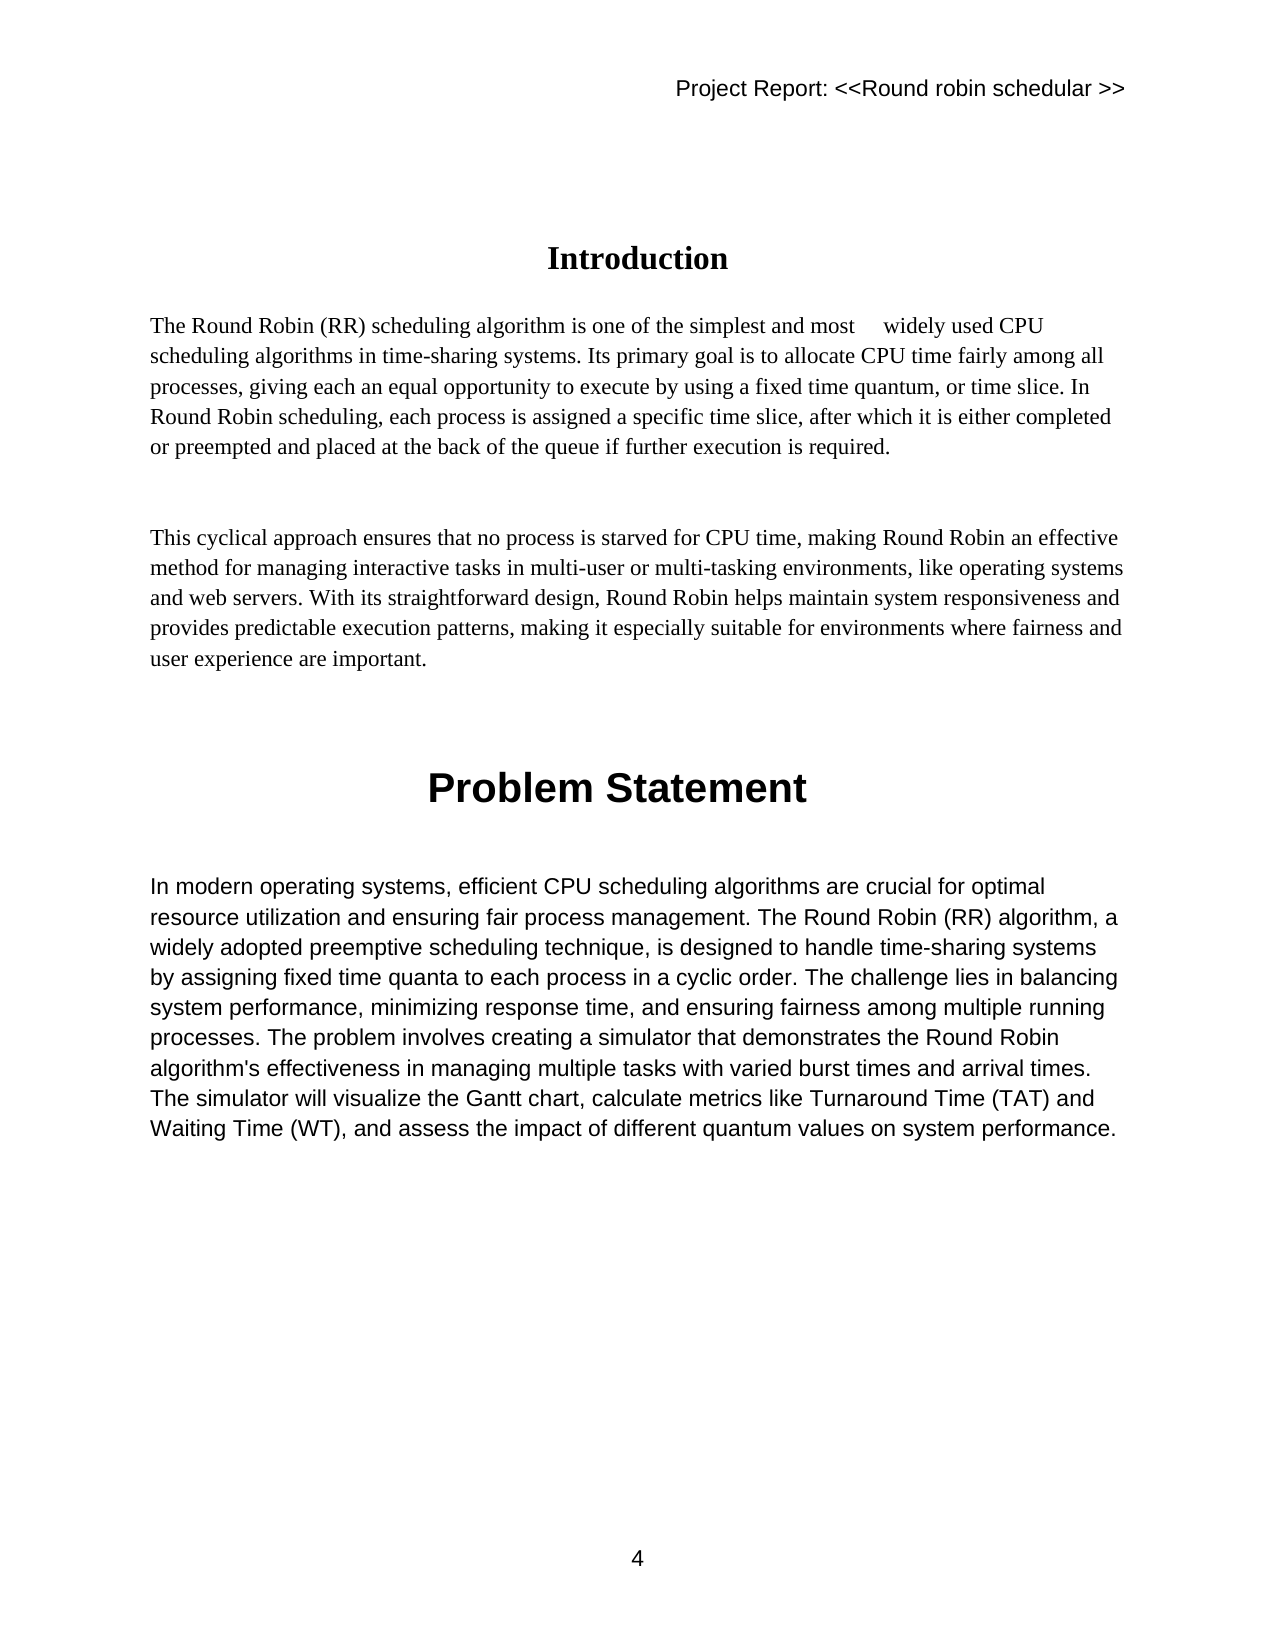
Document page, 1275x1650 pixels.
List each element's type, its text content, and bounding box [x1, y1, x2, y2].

text In modern operating systems, efficient CPU scheduling algorithms are crucial for optimal resource utilization and ensuring fair process management. The Round Robin (RR) algorithm, a widely adopted preemptive scheduling technique, is designed to handle time-sharing systems by assigning fixed time quanta to each process in a cyclic order. The challenge lies in balancing system performance, minimizing response time, and ensuring fairness among multiple running processes. The problem involves creating a simulator that demonstrates the Round Robin algorithm's effectiveness in managing multiple tasks with varied burst times and arrival times. The simulator will visualize the Gantt chart, calculate metrics like Turnaround Time (TAT) and Waiting Time (WT), and assess the impact of different quantum values on system performance. [150, 873, 1125, 1141]
text Introduction [150, 238, 1125, 276]
text Problem Statement [150, 763, 1125, 811]
text This cyclical approach ensures that no process is starved for CPU time, making Round Robin an effective method for managing interactive tasks in multi-user or multi-tasking environments, like operating systems and web servers. With its straightforward design, Round Robin helps maintain system responsiveness and provides predictable execution patterns, making it especially suitable for environments where fairness and user experience are important. [150, 524, 1125, 671]
text The Round Robin (RR) scheduling algorithm is one of the simplest and most widely used CPU scheduling algorithms in time-sharing systems. Its primary goal is to allocate CPU time fairly among all processes, giving each an equal opportunity to execute by using a fixed time quantum, or time slice. In Round Robin scheduling, each process is assigned a specific time slice, after which it is either completed or preempted and placed at the back of the queue if further execution is required. [150, 312, 1125, 459]
